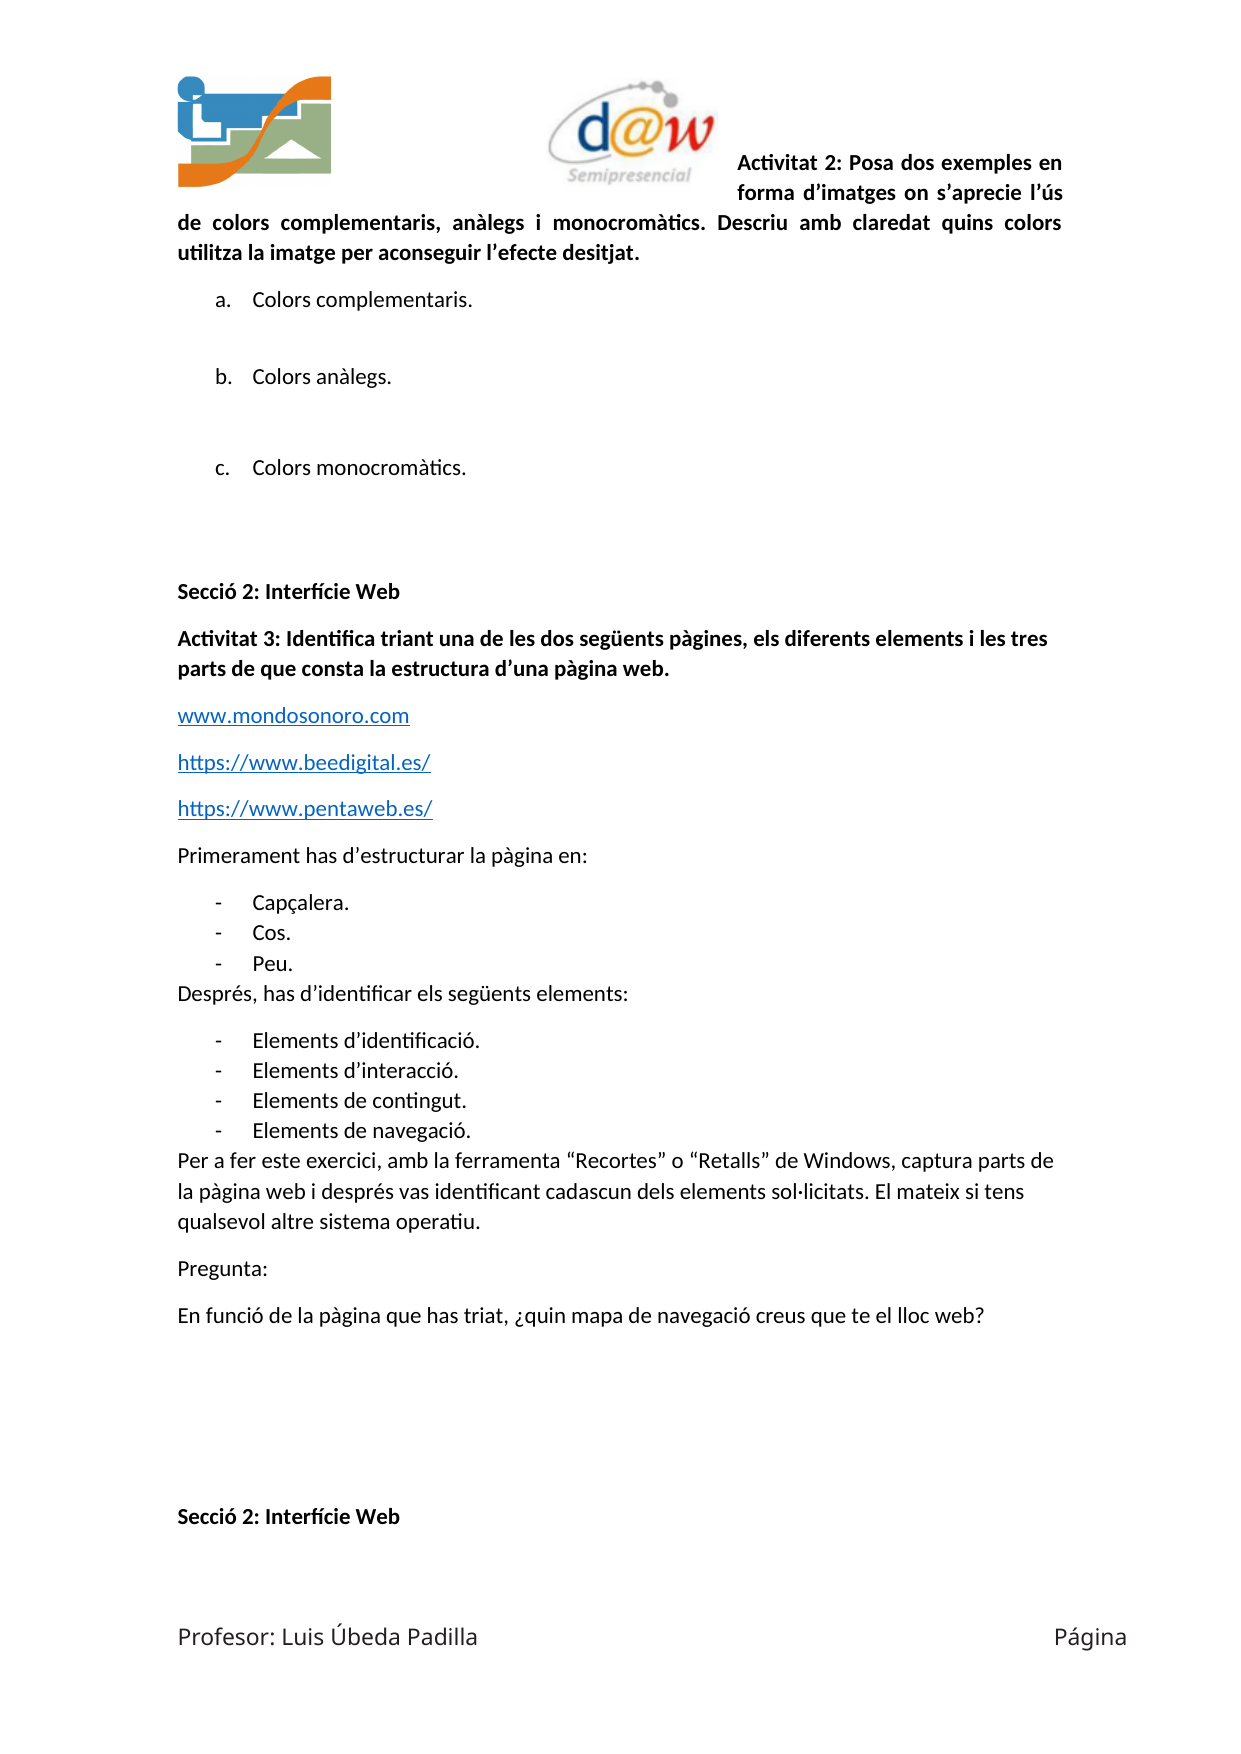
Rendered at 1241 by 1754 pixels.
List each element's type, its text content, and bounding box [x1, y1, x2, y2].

text En funció de la pàgina que has triat, ¿quin mapa de navegació creus que te el lloc web? [177, 1301, 1063, 1329]
list Elements de navegació. [215, 1116, 1063, 1144]
text Secció 2: Interfície Web [177, 577, 1063, 605]
list Colors anàlegs. [215, 362, 1063, 390]
list Cos. [215, 918, 1063, 946]
text Per a fer este exercici, amb la ferramenta “Recortes” o “Retalls” de Windows, captura parts de la pàgina web i després vas identificant cadascun dels elements sol·licitats. El mateix si tens qualsevol altre sistema operatiu. [177, 1147, 1063, 1235]
list Peu. [215, 949, 1063, 977]
list Capçalera. [215, 888, 1063, 916]
text https://www.pentaweb.es/ [177, 794, 1063, 822]
text Pregunta: [177, 1254, 1063, 1282]
list Elements de contingut. [215, 1086, 1063, 1114]
text https://www.beedigital.es/ [177, 748, 1063, 776]
text Secció 2: Interfície Web [177, 1502, 1063, 1530]
text Activitat 2: Posa dos exemples en forma d’imatges on s’aprecie l’ús de colors complementaris, anàlegs i monocromàtics. Descriu amb claredat quins colors utilitza la imatge per aconseguir l’efecte desitjat. [177, 148, 1063, 266]
list Elements d’interacció. [215, 1056, 1063, 1084]
list Colors complementaris. [215, 285, 1063, 313]
picture [177, 75, 332, 148]
list Colors monocromàtics. [215, 453, 1063, 481]
list Elements d’identificació. [215, 1026, 1063, 1054]
text www.mondosonoro.com [177, 701, 1063, 729]
text Després, has d’identificar els següents elements: [177, 979, 1063, 1007]
text Primerament has d’estructurar la pàgina en: [177, 841, 1063, 869]
text Activitat 3: Identifica triant una de les dos següents pàgines, els diferents elements i les tres parts de que consta la estructura d’una pàgina web. [177, 624, 1063, 682]
picture [546, 75, 719, 148]
